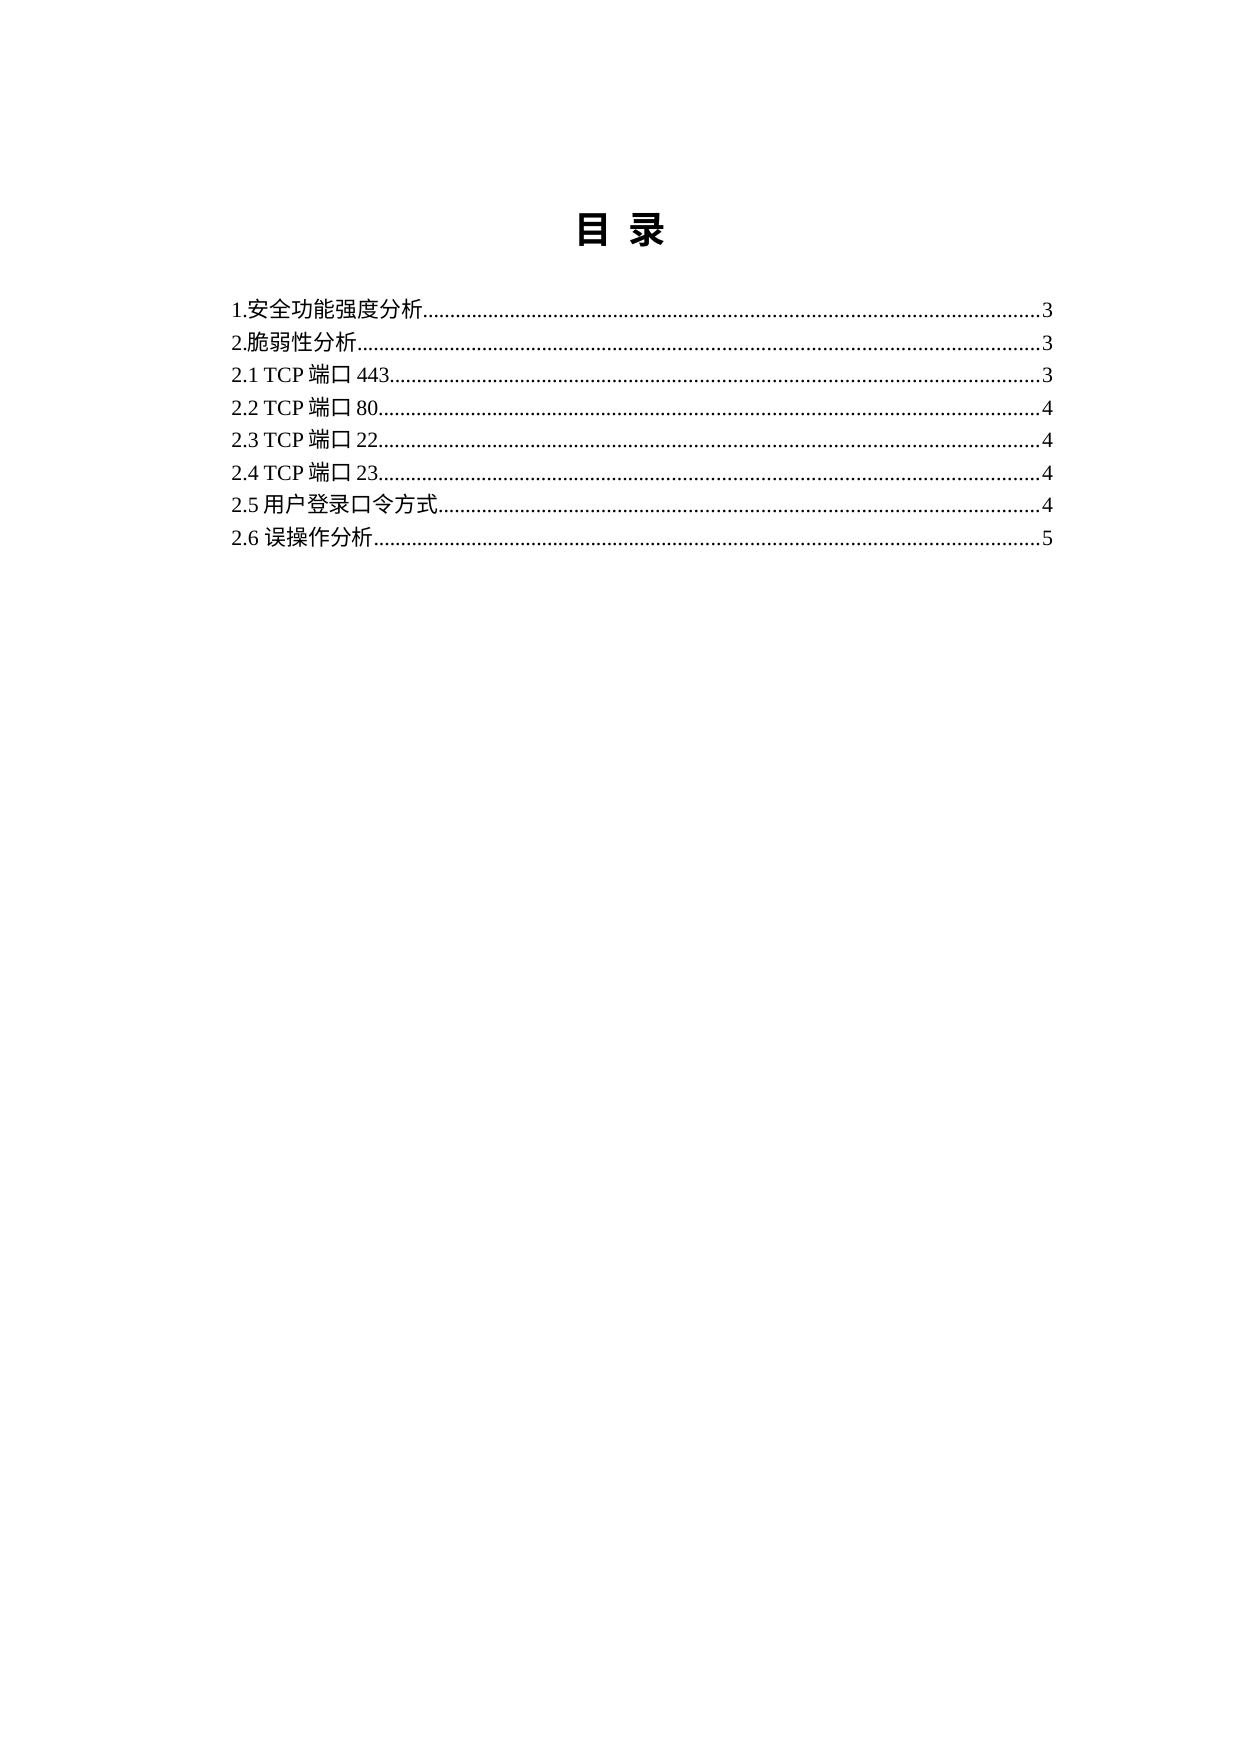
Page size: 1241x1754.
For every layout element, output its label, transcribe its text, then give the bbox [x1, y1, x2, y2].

text 2.脆弱性分析 3 [187, 324, 1053, 357]
text 目 录 [187, 194, 1053, 259]
text 2.5用户登录口令方式 4 [231, 487, 1053, 519]
text 2.4 TCP端口23 4 [231, 454, 1053, 487]
text 2.1 TCP 端口443 3 [231, 357, 1053, 389]
text 2.6 误操作分析 5 [231, 519, 1053, 552]
text 2.2 TCP端口80 4 [231, 389, 1053, 422]
text 1.安全功能强度分析 3 [231, 292, 1053, 324]
text 2.3 TCP端口22 4 [231, 422, 1053, 454]
